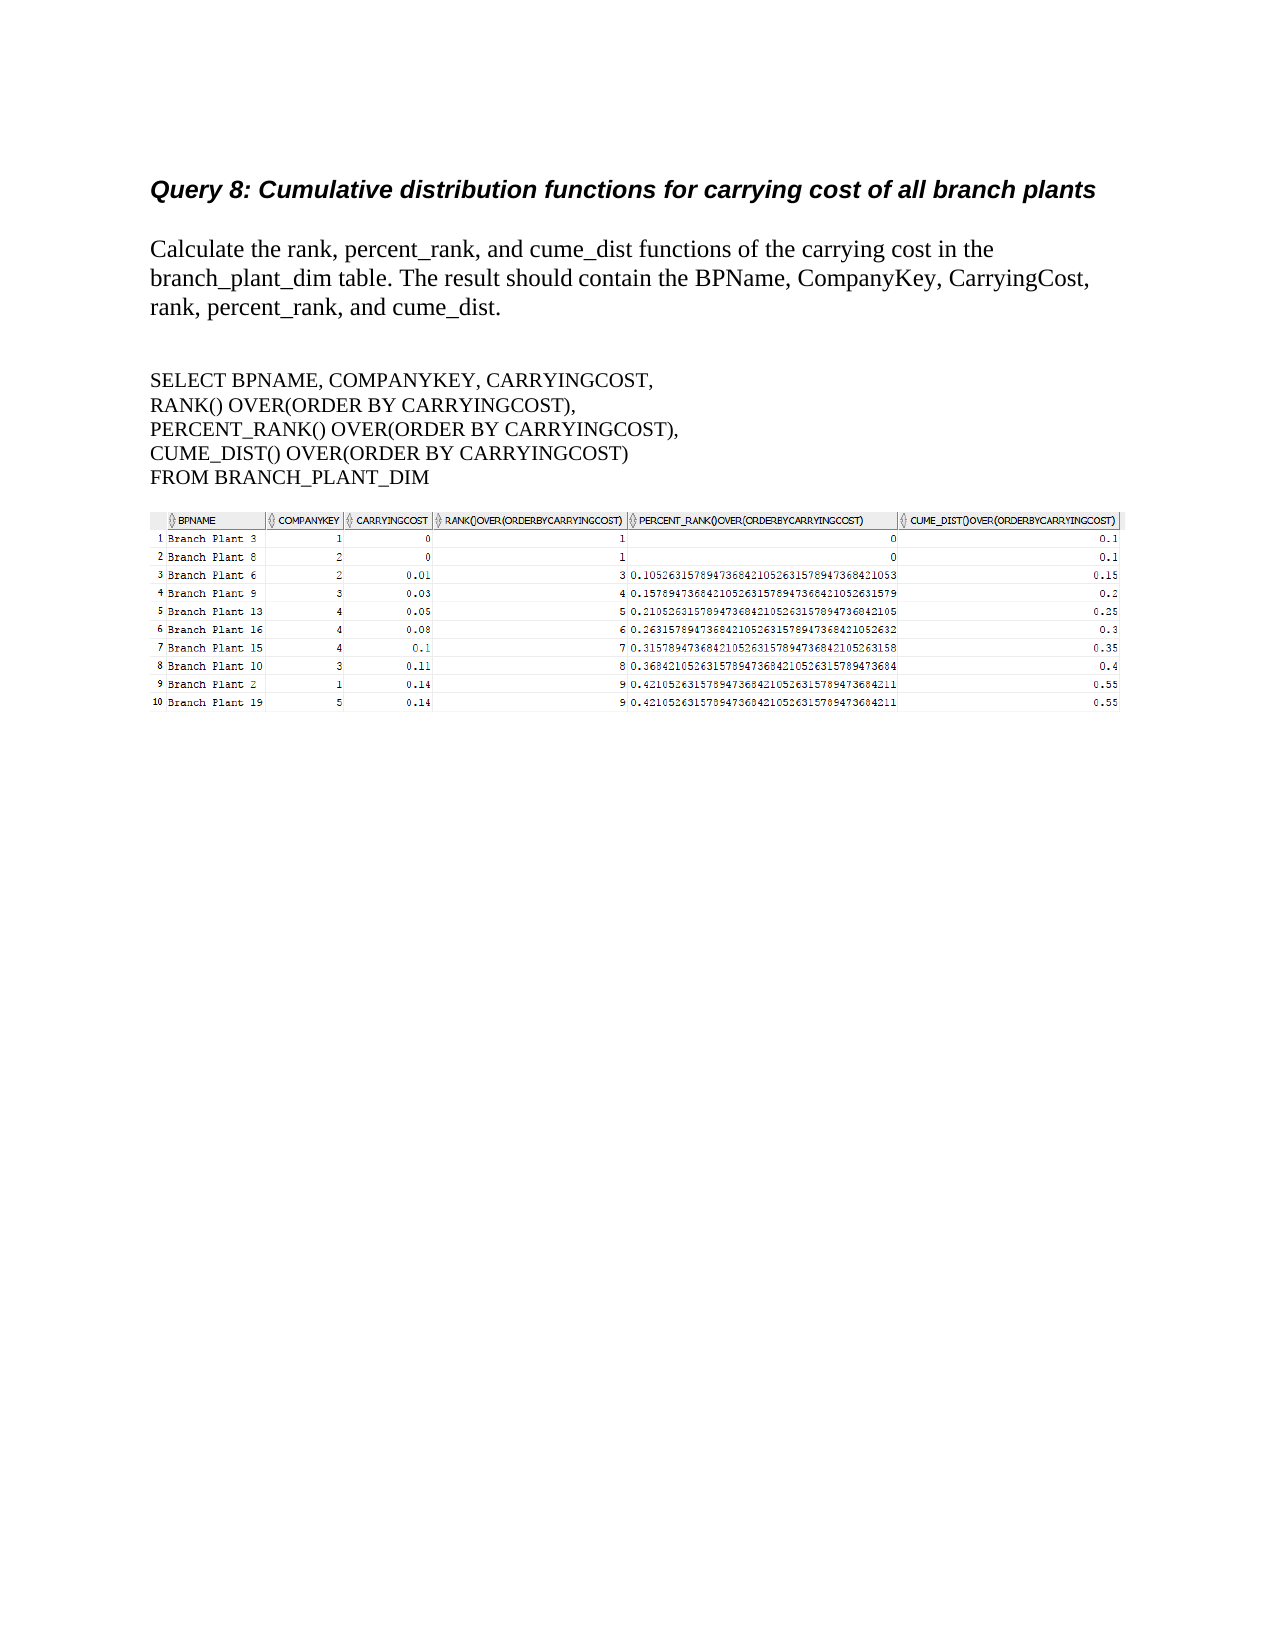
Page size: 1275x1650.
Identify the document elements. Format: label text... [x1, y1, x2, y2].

text Calculate the rank, percent_rank, and cume_dist functions of the carrying cost in the branch_plant_dim table. The result should contain the BPName, CompanyKey, CarryingCost, rank, percent_rank, and cume_dist. [150, 234, 1125, 320]
text PERCENT_RANK() OVER(ORDER BY CARRYINGCOST), [150, 417, 1125, 441]
text CUME_DIST() OVER(ORDER BY CARRYINGCOST) [150, 441, 1125, 465]
text FROM BRANCH_PLANT_DIM [150, 465, 1125, 489]
text RANK() OVER(ORDER BY CARRYINGCOST), [150, 392, 1125, 417]
subtitle Query 8: Cumulative distribution functions for carrying cost of all branch plants [150, 175, 1125, 204]
text SELECT BPNAME, COMPANYKEY, CARRYINGCOST, [150, 368, 1125, 392]
picture [150, 512, 1125, 712]
